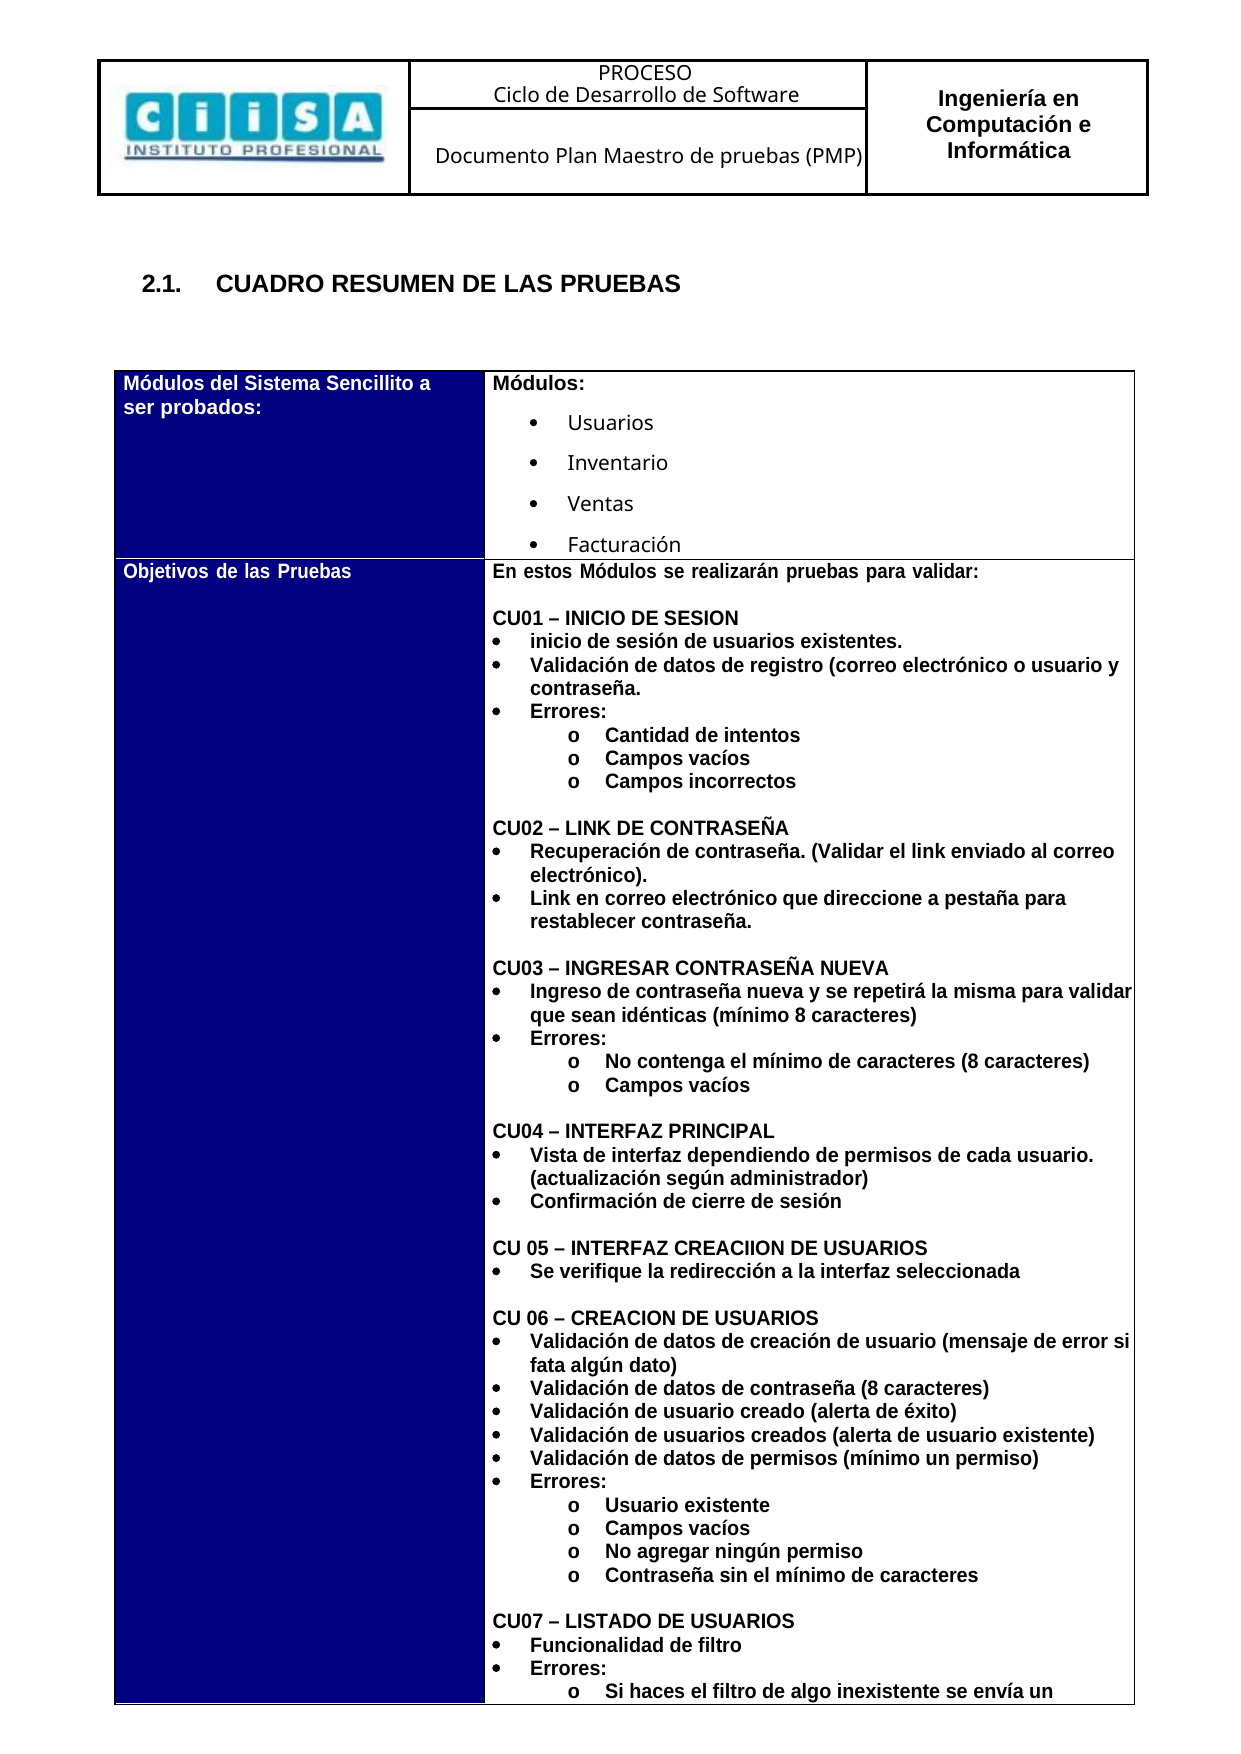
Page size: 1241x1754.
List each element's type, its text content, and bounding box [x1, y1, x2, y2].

table_header Módulos del Sistema Sencillito a ser probados: [116, 372, 484, 558]
table_cell Objetivos de las Pruebas [116, 560, 484, 1703]
table_header Módulos: Usuarios Inventario Ventas Facturación [485, 372, 1134, 558]
subtitle CUADRO RESUMEN DE LAS PRUEBAS [142, 269, 1163, 298]
picture [107, 85, 389, 170]
